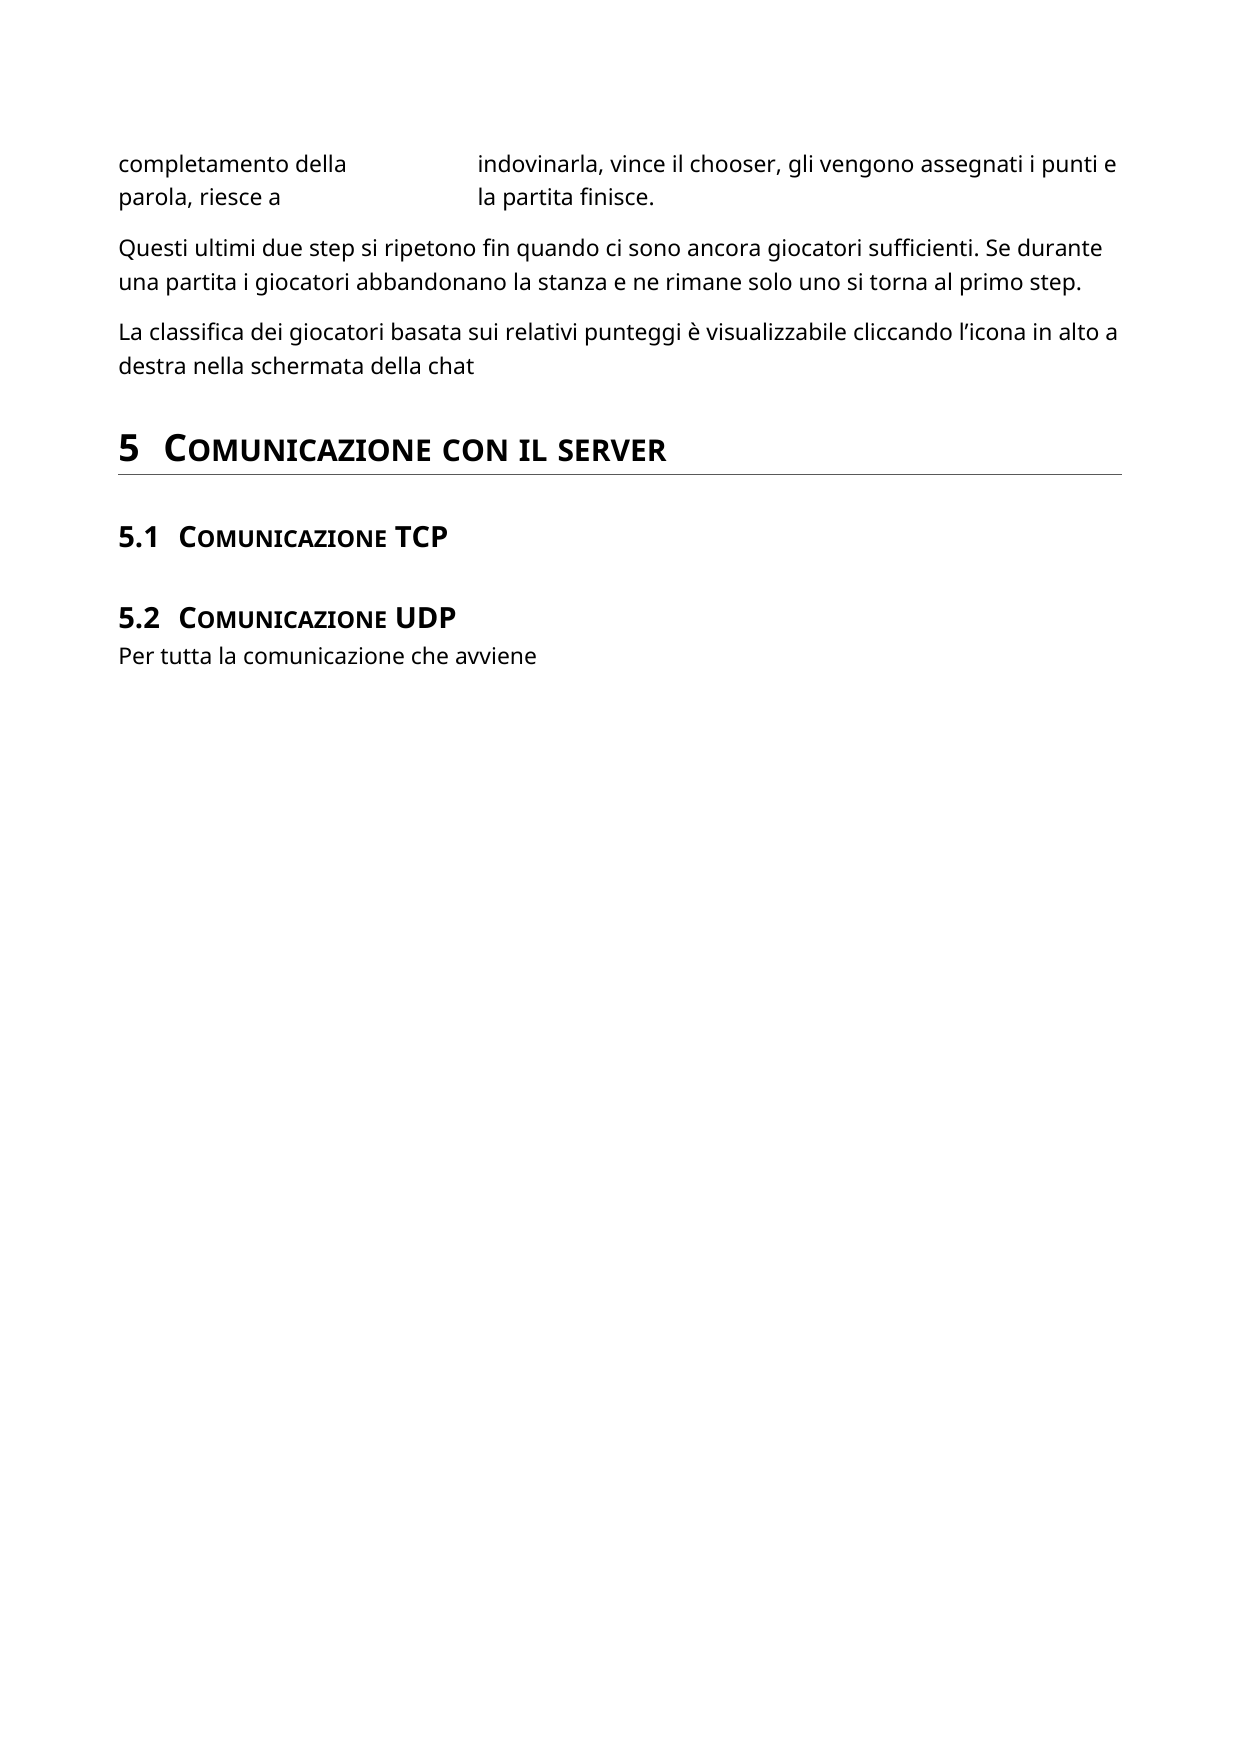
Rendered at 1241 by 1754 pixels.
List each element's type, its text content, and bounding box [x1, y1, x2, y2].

subtitle Comunicazione UDP [118, 597, 1122, 637]
subtitle Comunicazione con il server [118, 421, 1122, 474]
subtitle Comunicazione TCP [118, 517, 1122, 556]
text La classifica dei giocatori basata sui relativi punteggi è visualizzabile cliccando l’icona in alto a destra nella schermata della chat [118, 316, 1122, 381]
text Questi ultimi due step si ripetono fin quando ci sono ancora giocatori sufficienti. Se durante una partita i giocatori abbandonano la stanza e ne rimane solo uno si torna al primo step. [118, 232, 1122, 297]
text Per tutta la comunicazione che avviene [118, 640, 1122, 671]
